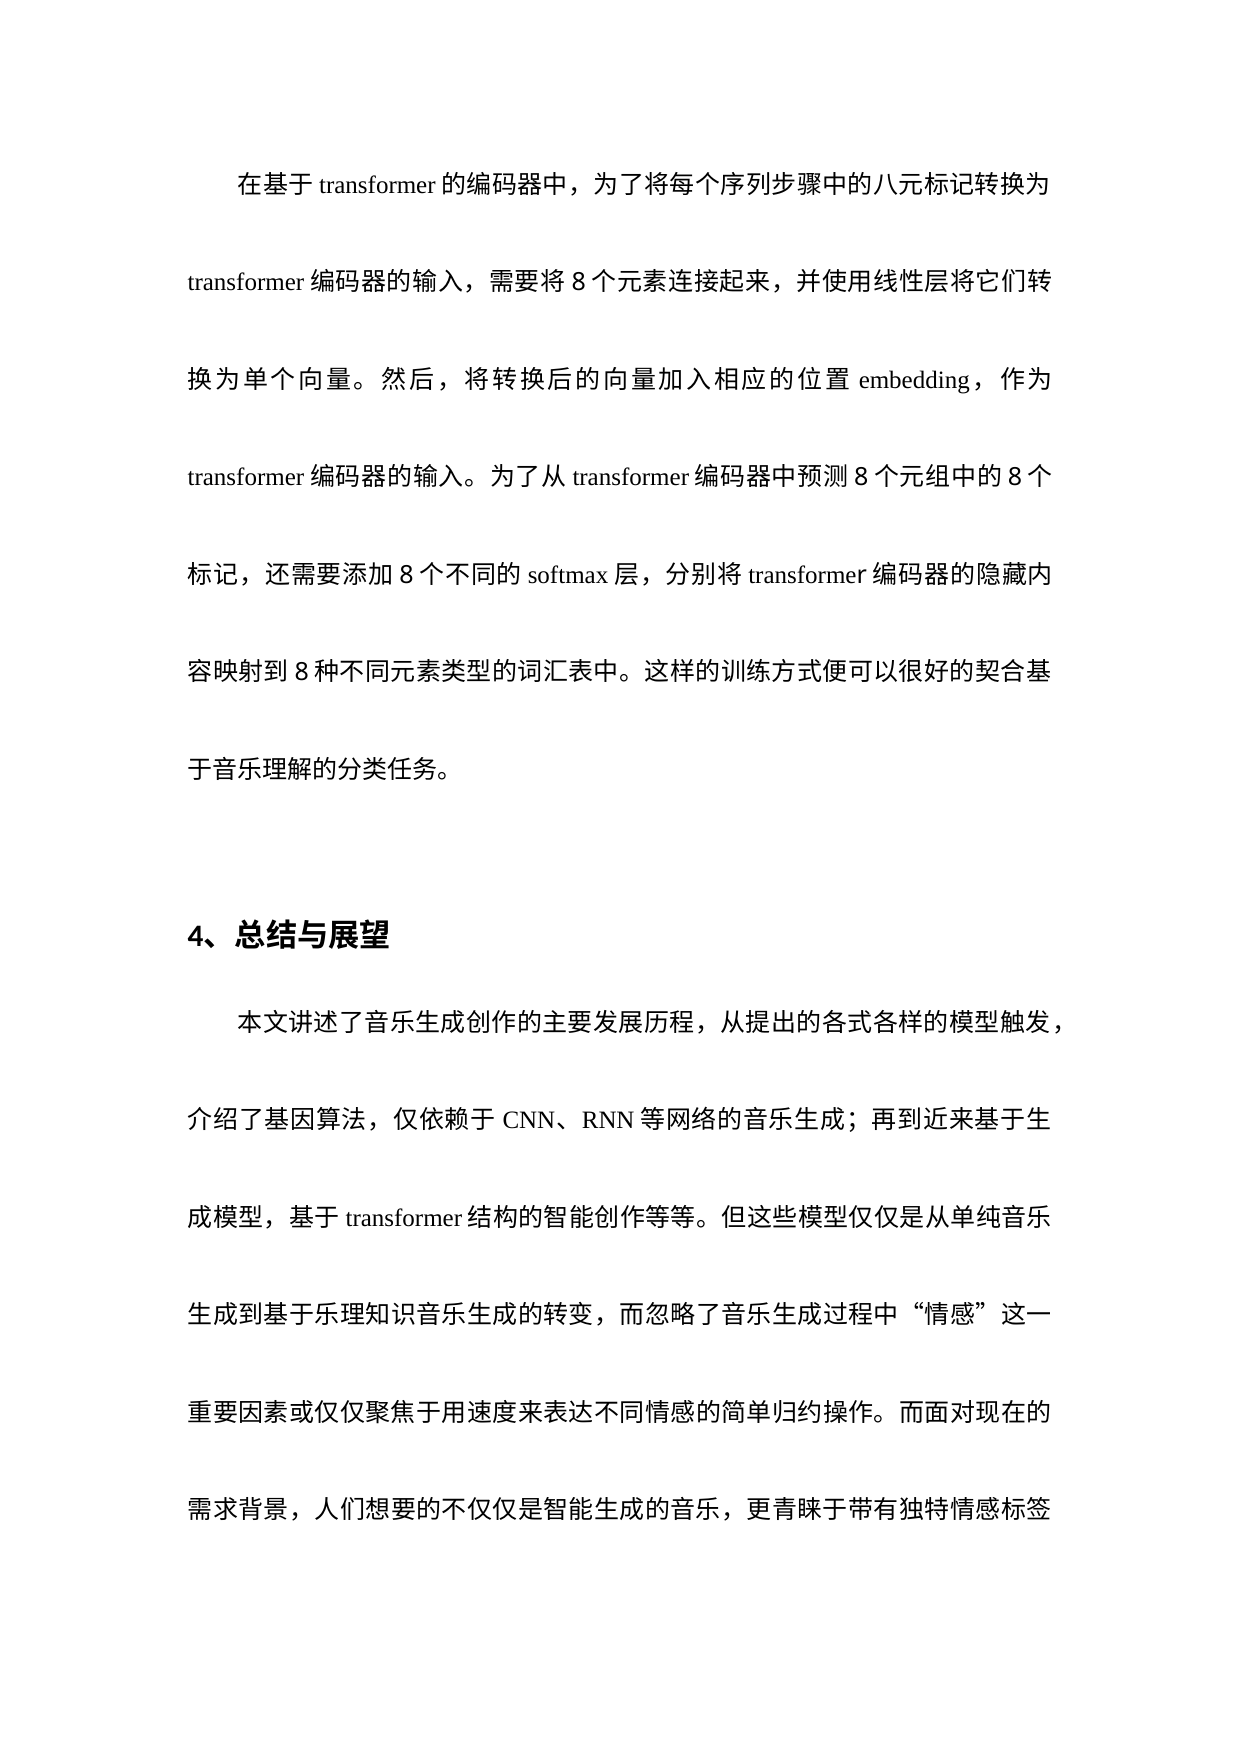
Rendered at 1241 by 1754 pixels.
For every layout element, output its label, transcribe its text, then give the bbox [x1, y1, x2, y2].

list 4、总结与展望 [187, 900, 1053, 965]
list 在基于transformer的编码器中，为了将每个序列步骤中的八元标记转换为transformer编码器的输入，需要将8个元素连接起来，并使用线性层将它们转换为单个向量。然后，将转换后的向量加入相应的位置embedding，作为transformer编码器的输入。为了从transformer编码器中预测8个元组中的8个标记，还需要添加8个不同的softmax层，分别将transformer编码器的隐藏内容映射到8种不同元素类型的词汇表中。这样的训练方式便可以很好的契合基于音乐理解的分类任务。 [187, 150, 1053, 800]
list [187, 988, 1053, 1540]
